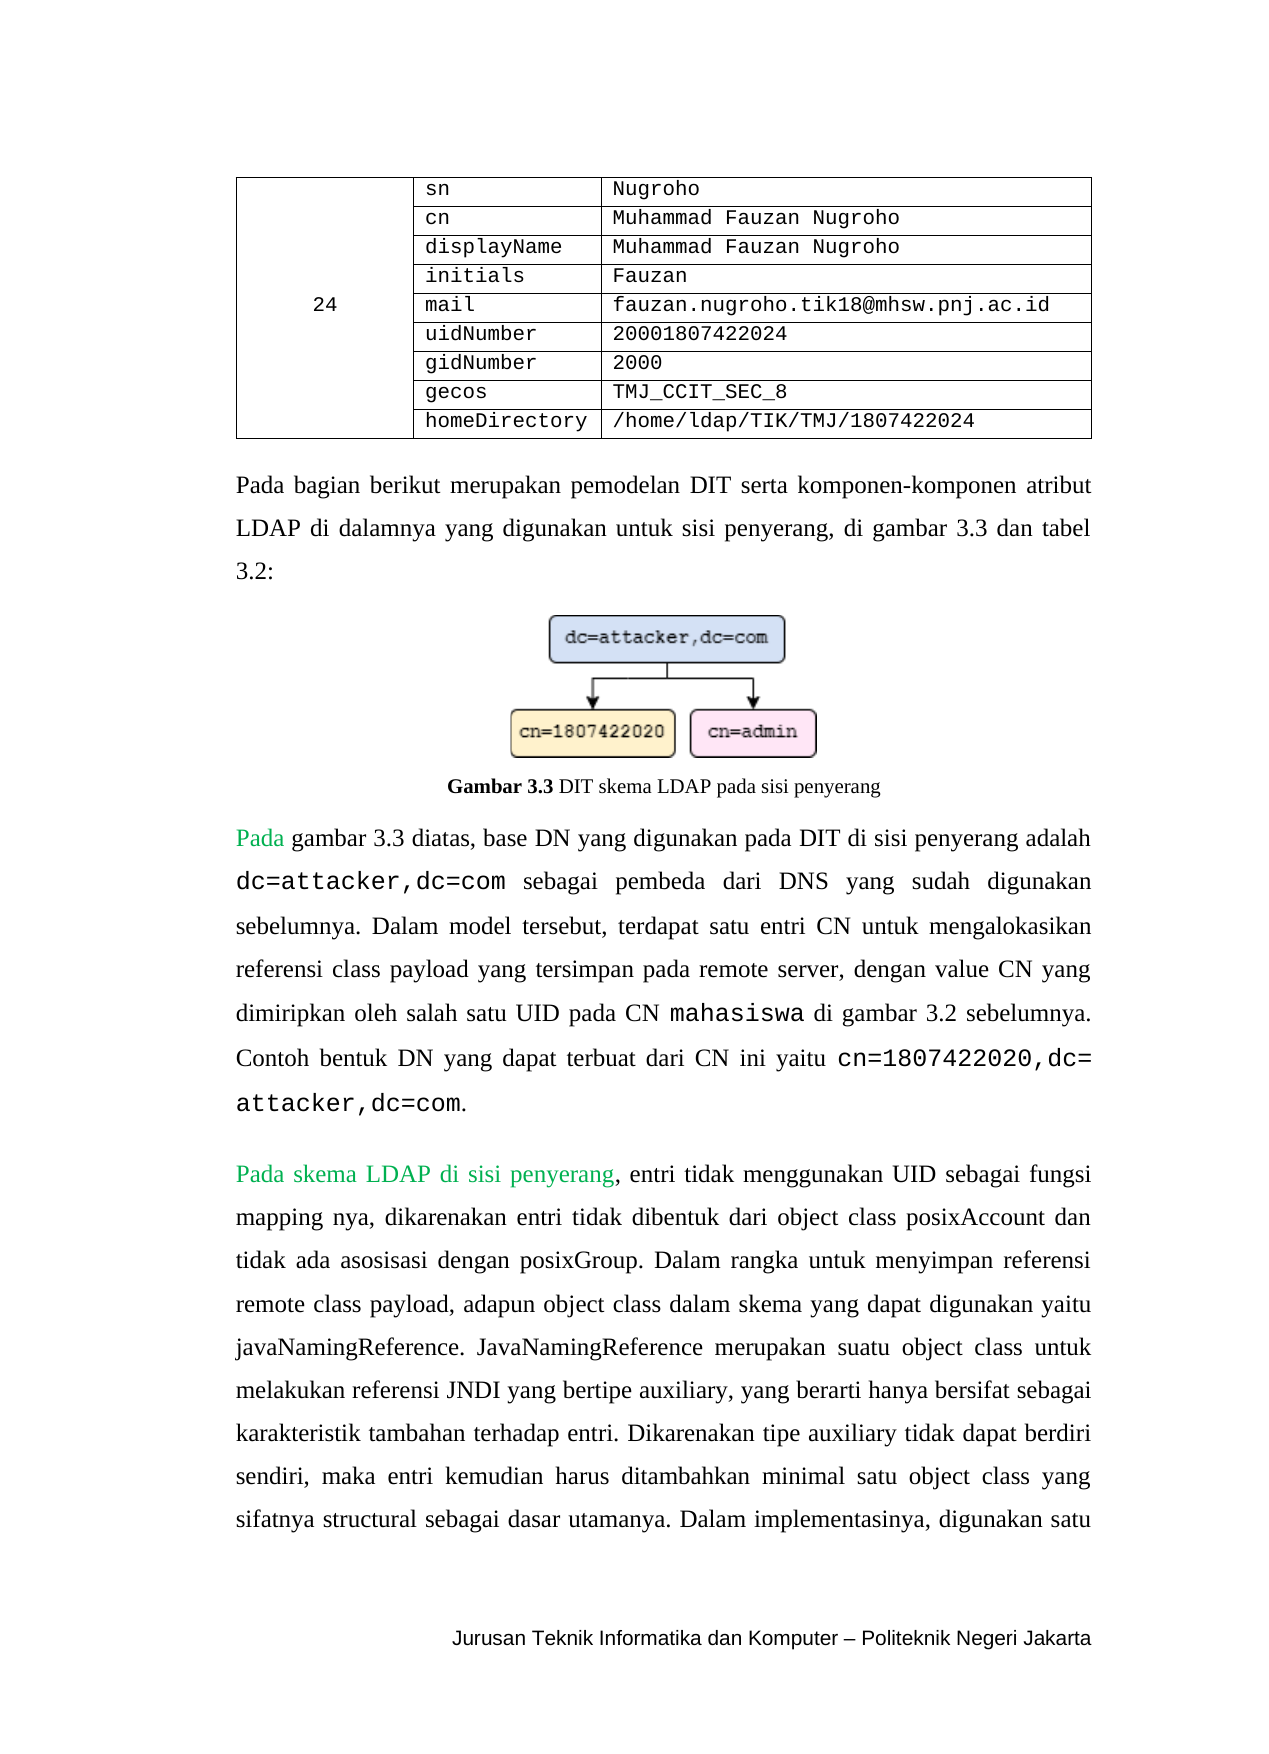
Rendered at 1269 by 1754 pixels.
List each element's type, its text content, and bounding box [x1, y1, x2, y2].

table_cell 2000 [602, 352, 1091, 380]
text Pada bagian berikut merupakan pemodelan DIT serta komponen-komponen atribut LDAP di dalamnya yang digunakan untuk sisi penyerang, di gambar 3.3 dan tabel 3.2: [236, 470, 1092, 585]
table_cell /home/ldap/TIK/TMJ/1807422024 [602, 410, 1091, 438]
table_cell Muhammad Fauzan Nugroho [602, 207, 1091, 235]
table_cell mail [414, 294, 601, 322]
text Pada gambar 3.3 diatas, base DN yang digunakan pada DIT di sisi penyerang adalah dc=attacker,dc=com sebagai pembeda dari DNS yang sudah digunakan sebelumnya. Dalam model tersebut, terdapat satu entri CN untuk mengalokasikan referensi class payload yang tersimpan pada remote server, dengan value CN yang dimiripkan oleh salah satu UID pada CN mahasiswa di gambar 3.2 sebelumnya. Contoh bentuk DN yang dapat terbuat dari CN ini yaitu cn=1807422020,dc= attacker,dc=com. [236, 823, 1092, 1119]
table_cell Nugroho [602, 178, 1091, 206]
table_cell sn [414, 178, 601, 206]
picture [510, 615, 817, 758]
table_cell 20001807422024 [602, 323, 1091, 351]
table_cell uidNumber [414, 323, 601, 351]
table_cell uid=1807422024 [237, 178, 413, 438]
table_cell initials [414, 265, 601, 293]
table_cell gidNumber [414, 352, 601, 380]
table_cell displayName [414, 236, 601, 264]
table_cell Muhammad Fauzan Nugroho [602, 236, 1091, 264]
table_cell cn [414, 207, 601, 235]
table_cell TMJ_CCIT_SEC_8 [602, 381, 1091, 409]
table_cell homeDirectory [414, 410, 601, 438]
table_cell fauzan.nugroho.tik18@mhsw.pnj.ac.id [602, 294, 1091, 322]
table_cell gecos [414, 381, 601, 409]
text Gambar 3.3 DIT skema LDAP pada sisi penyerang [236, 774, 1092, 798]
table_cell Fauzan [602, 265, 1091, 293]
